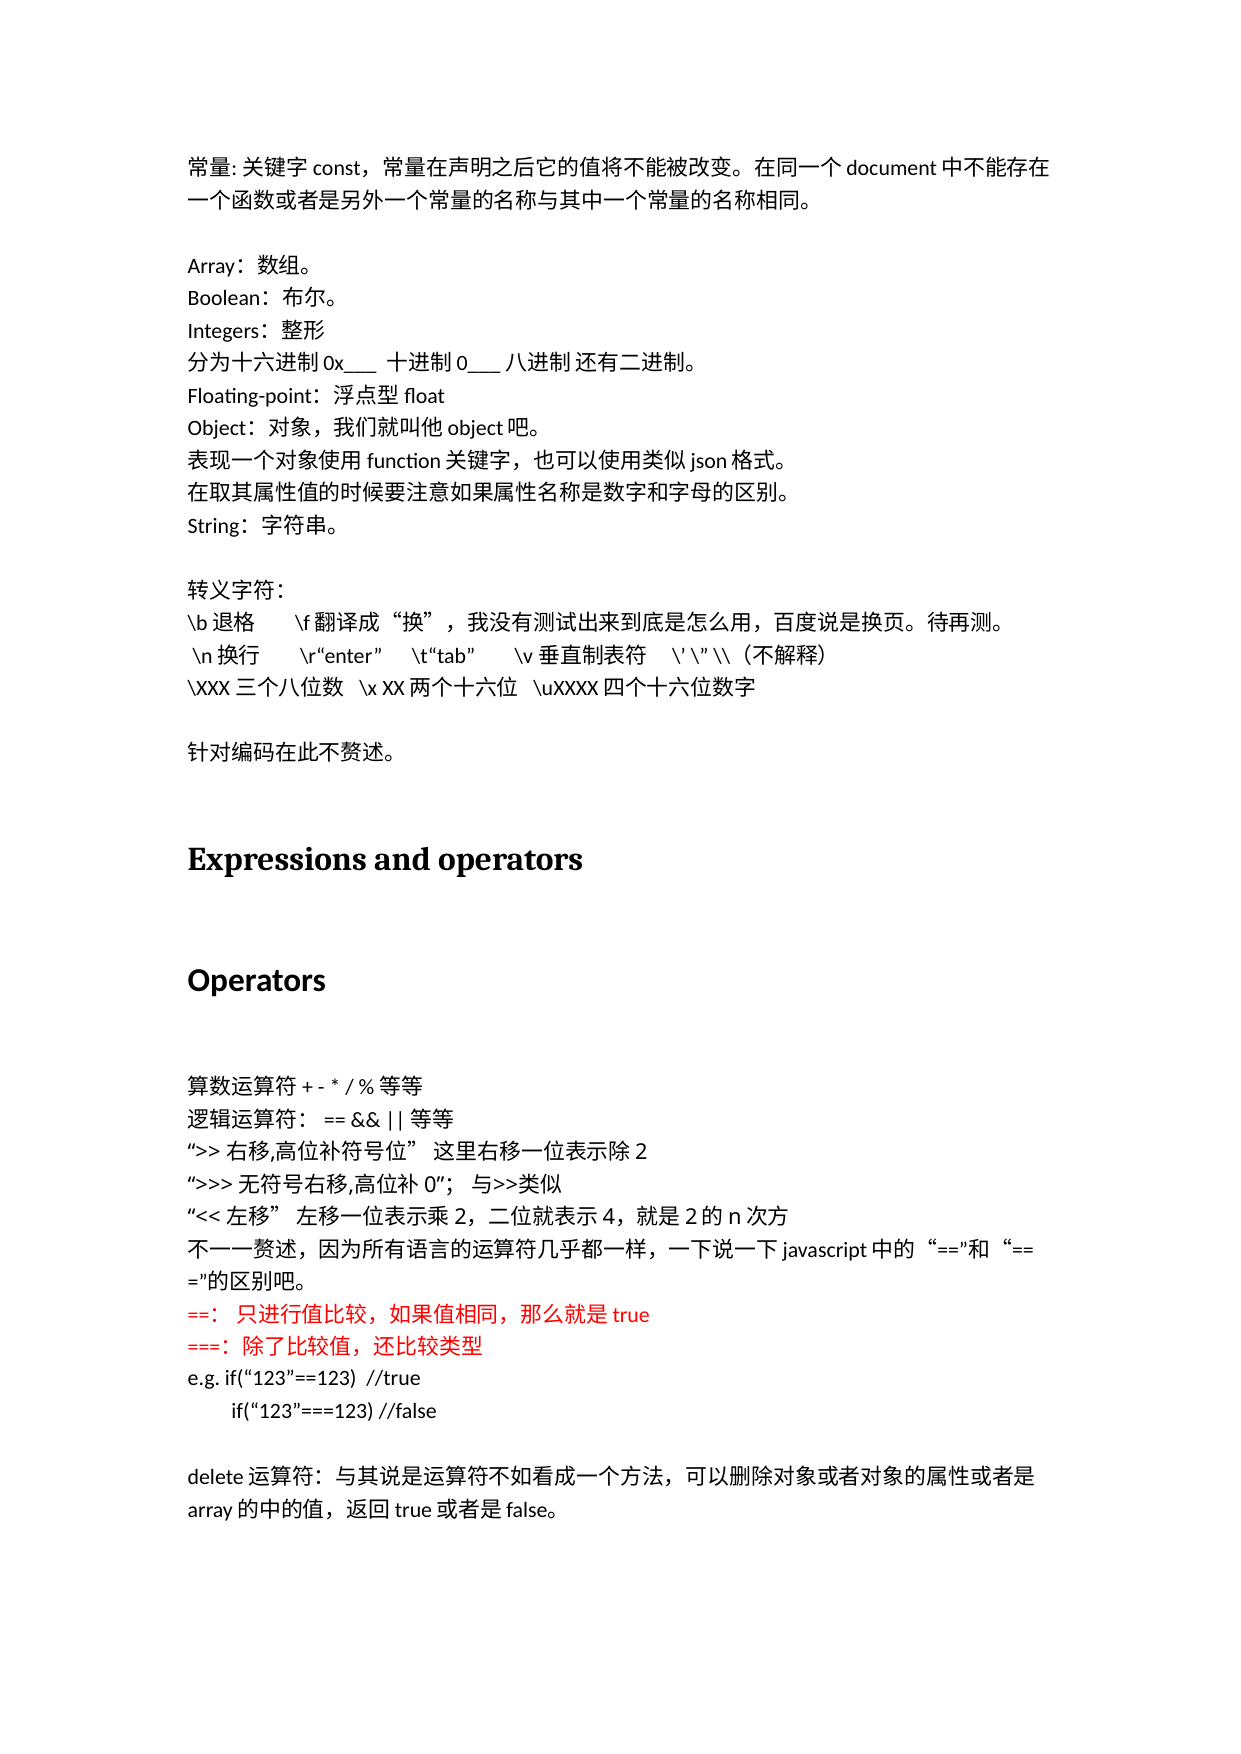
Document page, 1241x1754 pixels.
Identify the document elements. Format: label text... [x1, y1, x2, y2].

subtitle Operators [187, 947, 1053, 1012]
text 分为十六进制0x___ 十进制0___ 八进制 还有二进制。 [187, 345, 1053, 377]
text 在取其属性值的时候要注意如果属性名称是数字和字母的区别。 [187, 475, 1053, 507]
text Integers：整形 [187, 312, 1053, 345]
text 表现一个对象使用function关键字，也可以使用类似json格式。 [187, 442, 1053, 475]
text Floating-point：浮点型 float [187, 377, 1053, 410]
subtitle Expressions and operators [187, 827, 1053, 892]
text Array：数组。 [187, 247, 1053, 280]
text \XXX 三个八位数 \x XX两个十六位 \uXXXX四个十六位数字 [187, 670, 1053, 702]
text ==： 只进行值比较，如果值相同，那么就是true [187, 1296, 1053, 1329]
text delete运算符：与其说是运算符不如看成一个方法，可以删除对象或者对象的属性或者是array的中的值，返回true或者是false。 [187, 1459, 1053, 1524]
text 针对编码在此不赘述。 [187, 735, 1053, 767]
text ===：除了比较值，还比较类型 [187, 1329, 1053, 1361]
text 逻辑运算符： == && || 等等 [187, 1101, 1053, 1134]
text 转义字符： [187, 572, 1053, 605]
text \b退格 \f翻译成“换”，我没有测试出来到底是怎么用，百度说是换页。待再测。 [187, 605, 1053, 637]
text 算数运算符 + - * / % 等等 [187, 1069, 1053, 1101]
text if(“123”===123) //false [187, 1394, 1053, 1426]
text Boolean：布尔。 [187, 280, 1053, 312]
text e.g. if(“123”==123) //true [187, 1361, 1053, 1394]
text “>> 右移,高位补符号位” 这里右移一位表示除2 “>>> 无符号右移,高位补0”； 与>>类似 “<< 左移” 左移一位表示乘2，二位就表示4，就是2的n次方 [187, 1134, 1053, 1231]
text 不一一赘述，因为所有语言的运算符几乎都一样，一下说一下javascript中的“==”和“===”的区别吧。 [187, 1231, 1053, 1296]
text \n换行 \r“enter” \t“tab” \v 垂直制表符 \’ \” \\（不解释） [187, 637, 1053, 670]
text Object：对象，我们就叫他object吧。 [187, 410, 1053, 442]
text String：字符串。 [187, 507, 1053, 540]
text 常量: 关键字 const，常量在声明之后它的值将不能被改变。在同一个document中不能存在一个函数或者是另外一个常量的名称与其中一个常量的名称相同。 [187, 150, 1053, 215]
